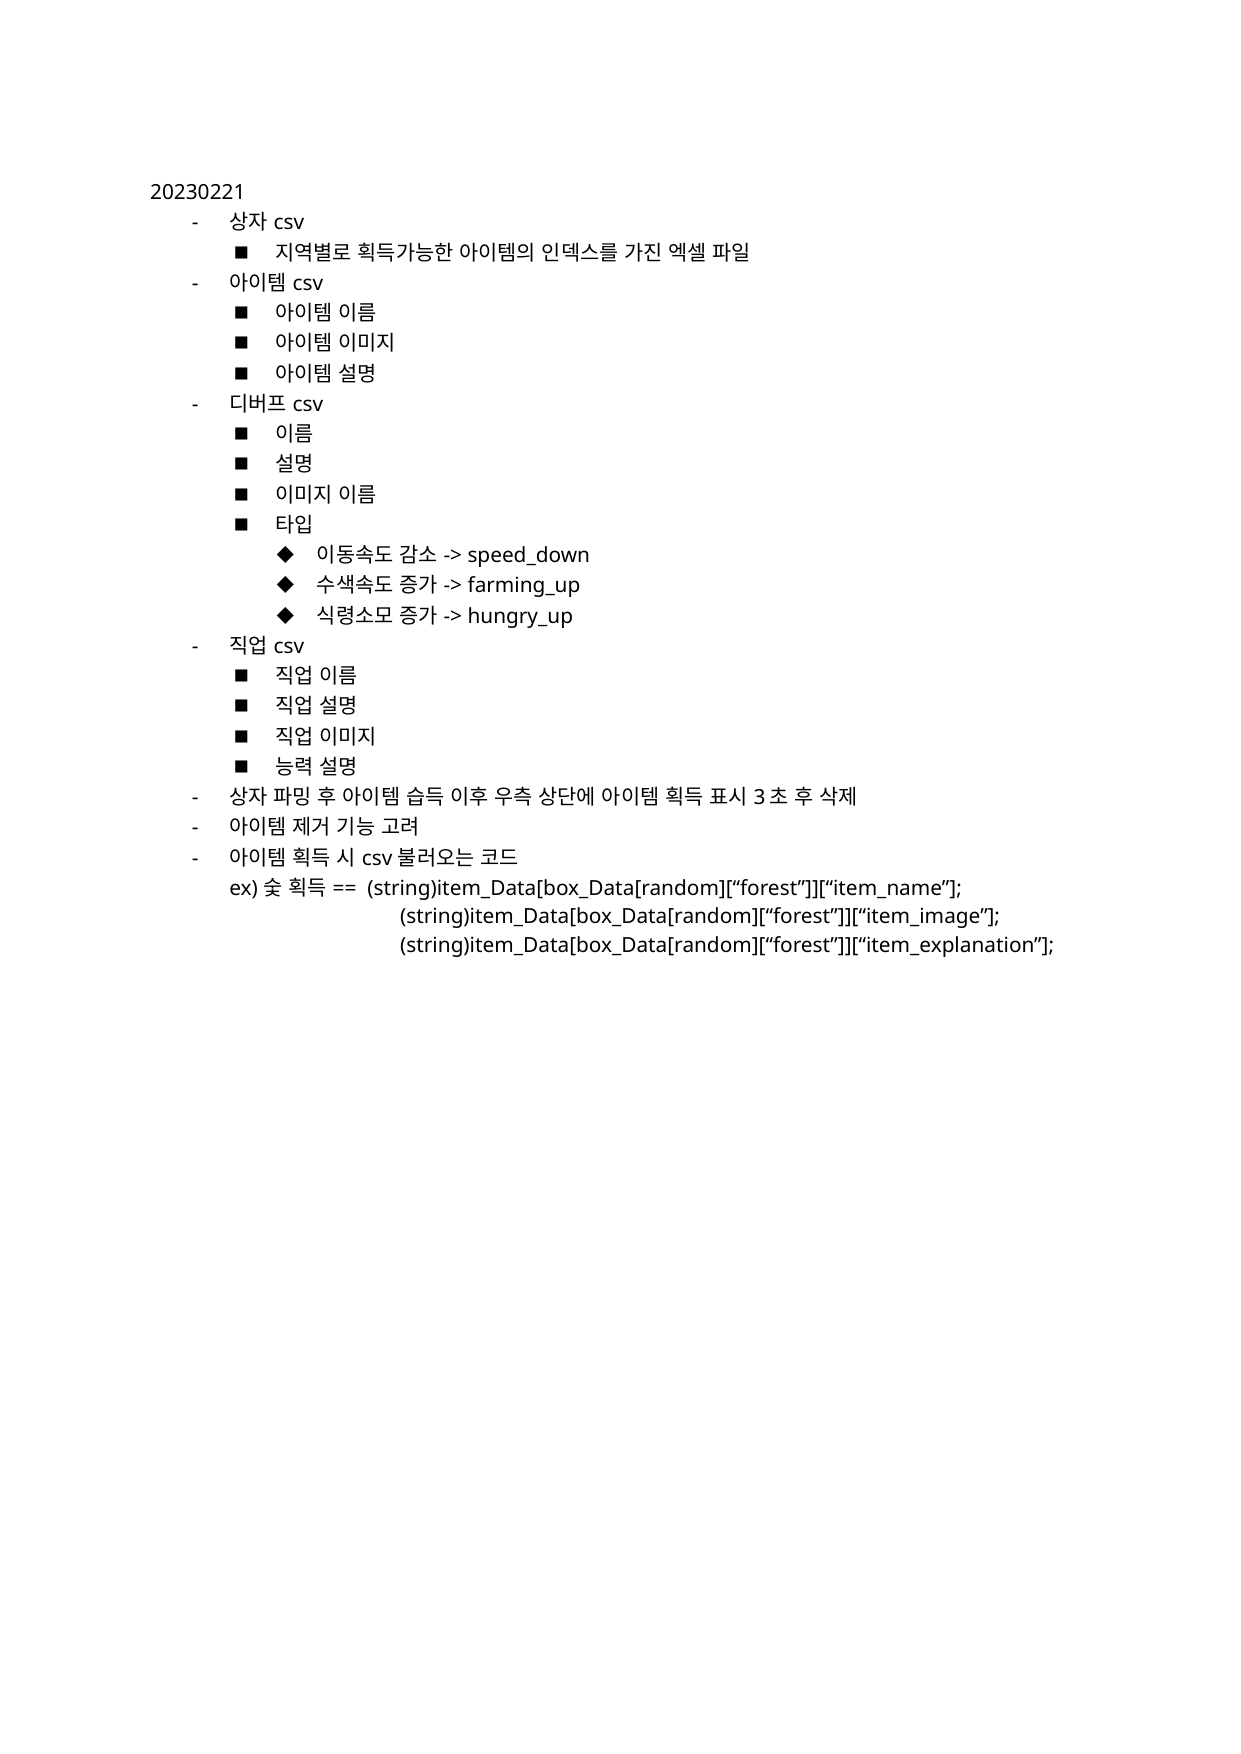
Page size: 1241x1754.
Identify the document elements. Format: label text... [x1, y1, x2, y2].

list 아이템 이름 [233, 296, 1090, 327]
list 타입 [233, 508, 1090, 538]
list 직업 설명 [233, 690, 1090, 720]
list 디버프 csv [192, 387, 1090, 417]
list 지역별로 획득가능한 아이템의 인덱스를 가진 엑셀 파일 [233, 236, 1090, 266]
list 직업 csv [192, 629, 1090, 659]
list 능력 설명 [233, 750, 1090, 780]
list 수색속도 증가 -> farming_up [275, 568, 1090, 599]
list 아이템 획득 시 csv 불러오는 코드 ex) 숯 획득 == (string)item_Data[box_Data[random][“forest”]][“item_name”]; (string)item_Data[box_Data[random][“forest”]][“item_image”]; (string)item_Data[box_Data[random][“forest”]][“item_explanation”]; [192, 841, 1090, 958]
list 상자 csv [192, 206, 1090, 236]
text 20230221 [150, 177, 1090, 206]
list 아이템 csv [192, 266, 1090, 296]
list 상자 파밍 후 아이템 습득 이후 우측 상단에 아이템 획득 표시 3초 후 삭제 [192, 780, 1090, 811]
list 직업 이름 [233, 659, 1090, 690]
list 식령소모 증가 -> hungry_up [275, 599, 1090, 629]
list 이동속도 감소 -> speed_down [275, 538, 1090, 568]
list 아이템 설명 [233, 357, 1090, 387]
list 설명 [233, 448, 1090, 478]
list 이미지 이름 [233, 478, 1090, 508]
list 직업 이미지 [233, 720, 1090, 750]
list 이름 [233, 417, 1090, 448]
list 아이템 이미지 [233, 327, 1090, 357]
list 아이템 제거 기능 고려 [192, 811, 1090, 841]
